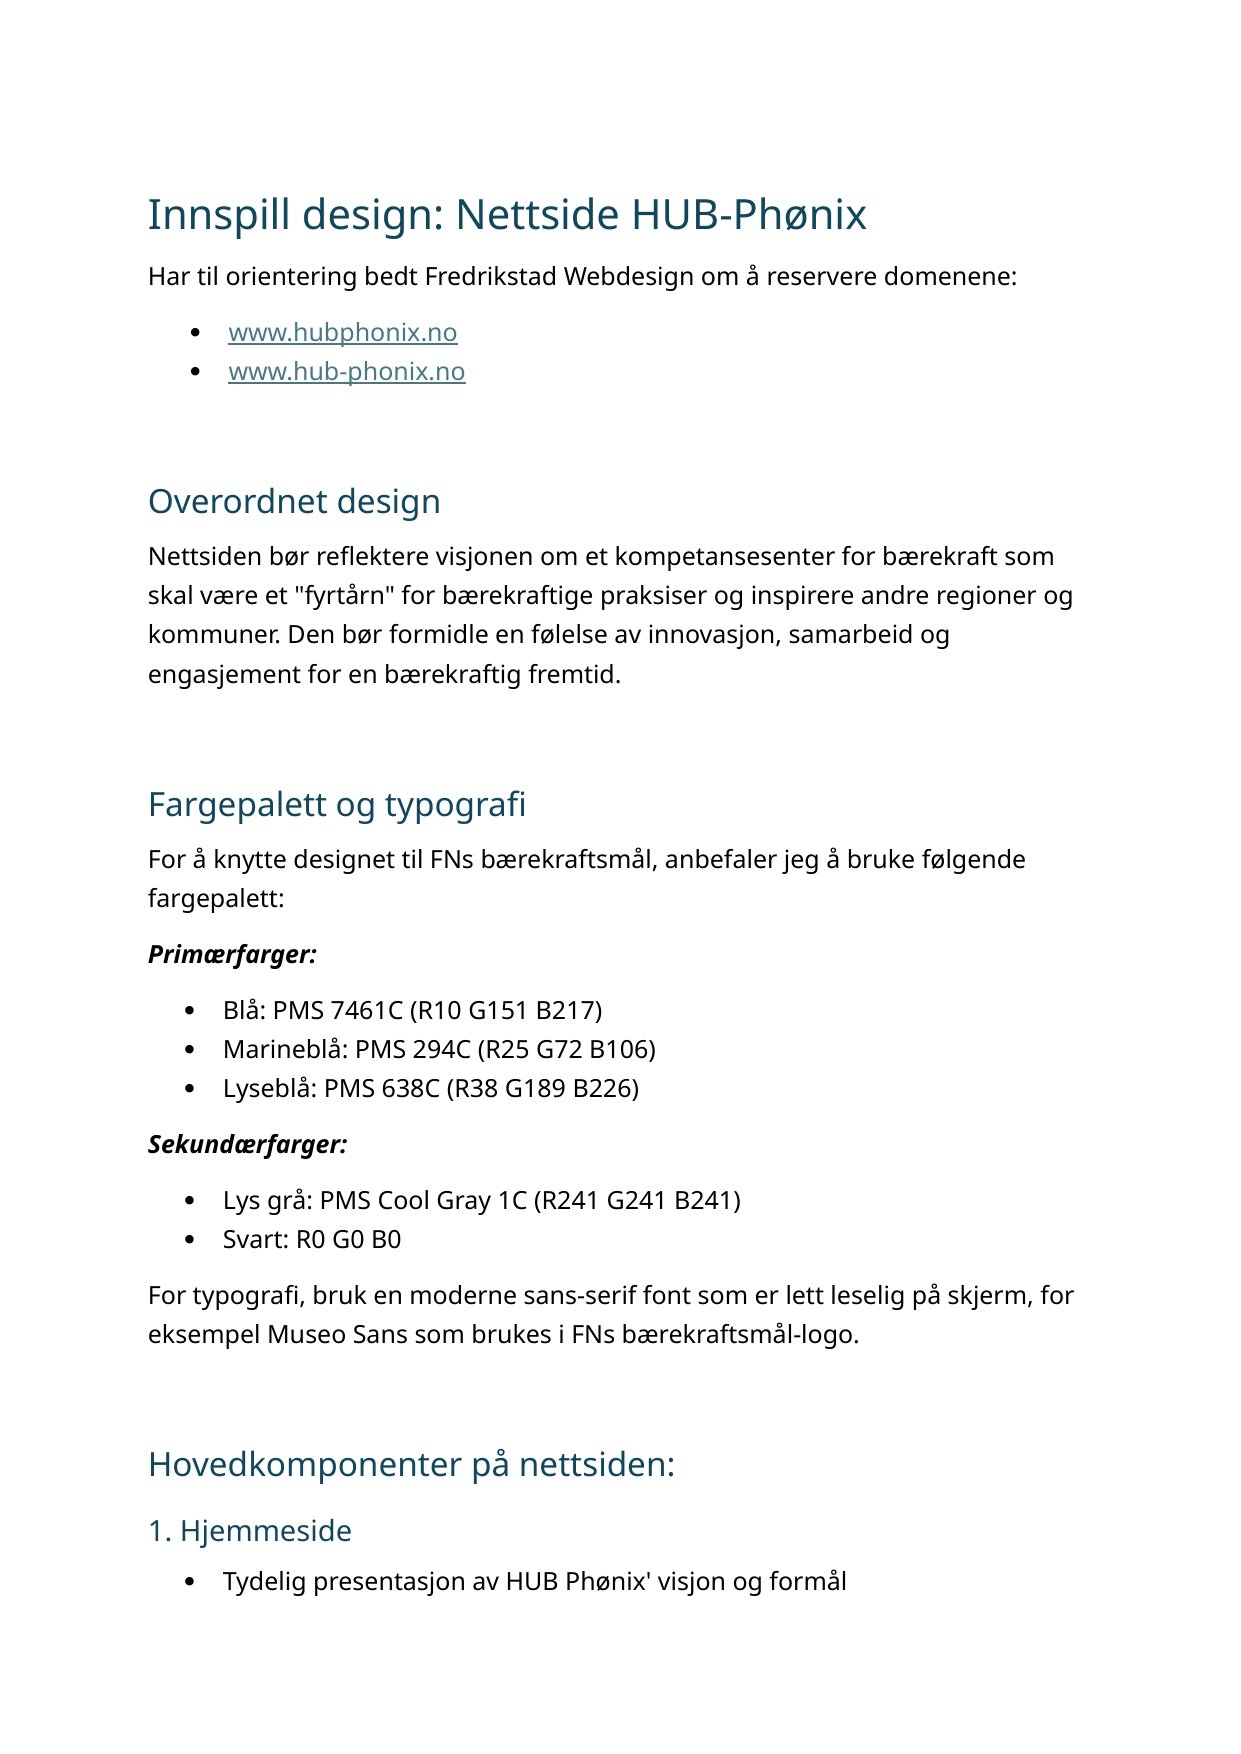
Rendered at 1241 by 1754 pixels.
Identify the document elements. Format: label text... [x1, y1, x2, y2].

text Primærfarger: [148, 937, 1093, 971]
list Svart: R0 G0 B0 [185, 1222, 1093, 1256]
subtitle 1. Hjemmeside [148, 1510, 1093, 1550]
text For typografi, bruk en moderne sans-serif font som er lett leselig på skjerm, for eksempel Museo Sans som brukes i FNs bærekraftsmål-logo. [148, 1277, 1093, 1351]
list Lyseblå: PMS 638C (R38 G189 B226) [185, 1071, 1093, 1105]
text Nettsiden bør reflektere visjonen om et kompetansesenter for bærekraft som skal være et "fyrtårn" for bærekraftige praksiser og inspirere andre regioner og kommuner. Den bør formidle en følelse av innovasjon, samarbeid og engasjement for en bærekraftig fremtid. [148, 539, 1093, 690]
subtitle Fargepalett og typografi [148, 781, 1093, 826]
text For å knytte designet til FNs bærekraftsmål, anbefaler jeg å bruke følgende fargepalett: [148, 842, 1093, 915]
list Blå: PMS 7461C (R10 G151 B217) [185, 992, 1093, 1026]
subtitle Innspill design: Nettside HUB-Phønix [148, 185, 1093, 242]
list www.hub-phonix.no [191, 354, 1093, 388]
subtitle Overordnet design [148, 478, 1093, 524]
text Har til orientering bedt Fredrikstad Webdesign om å reservere domenene: [148, 259, 1093, 293]
list Tydelig presentasjon av HUB Phønix' visjon og formål [185, 1564, 1093, 1598]
list Marineblå: PMS 294C (R25 G72 B106) [185, 1032, 1093, 1066]
list Lys grå: PMS Cool Gray 1C (R241 G241 B241) [185, 1182, 1093, 1216]
subtitle Hovedkomponenter på nettsiden: [148, 1441, 1093, 1487]
list www.hubphonix.no [191, 314, 1093, 348]
text Sekundærfarger: [148, 1127, 1093, 1161]
